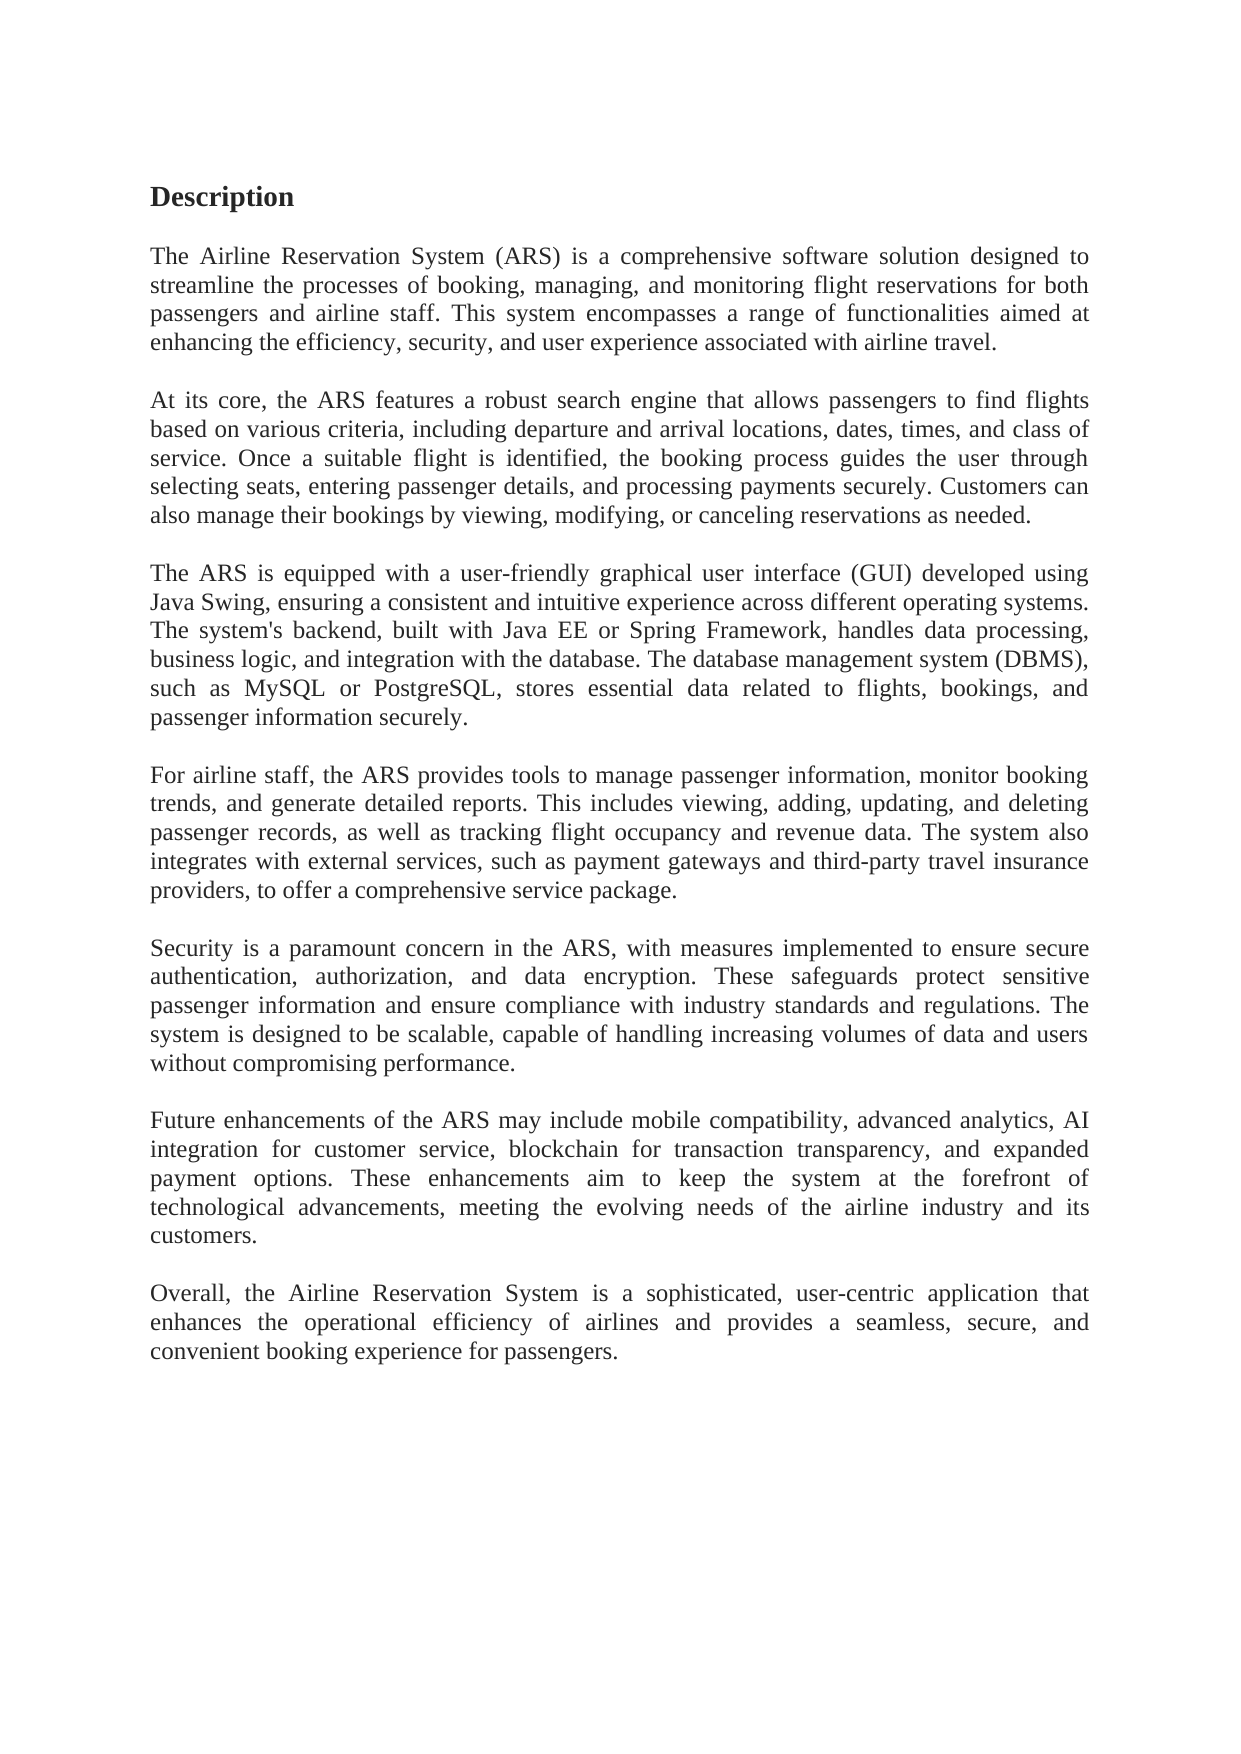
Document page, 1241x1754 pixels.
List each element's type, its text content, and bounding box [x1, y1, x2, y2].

text Description [150, 179, 1090, 212]
text Future enhancements of the ARS may include mobile compatibility, advanced analytics, AI integration for customer service, blockchain for transaction transparency, and expanded payment options. These enhancements aim to keep the system at the forefront of technological advancements, meeting the evolving needs of the airline industry and its customers. [150, 1106, 1090, 1249]
text Security is a paramount concern in the ARS, with measures implemented to ensure secure authentication, authorization, and data encryption. These safeguards protect sensitive passenger information and ensure compliance with industry standards and regulations. The system is designed to be scalable, capable of handling increasing volumes of data and users without compromising performance. [150, 933, 1090, 1076]
text At its core, the ARS features a robust search engine that allows passengers to find flights based on various criteria, including departure and arrival locations, dates, times, and class of service. Once a suitable flight is identified, the booking process guides the user through selecting seats, entering passenger details, and processing payments securely. Customers can also manage their bookings by viewing, modifying, or canceling reservations as needed. [150, 385, 1090, 529]
text For airline staff, the ARS provides tools to manage passenger information, monitor booking trends, and generate detailed reports. This includes viewing, adding, updating, and deleting passenger records, as well as tracking flight occupancy and revenue data. The system also integrates with external services, such as payment gateways and third-party travel insurance providers, to offer a comprehensive service package. [150, 760, 1090, 903]
text The Airline Reservation System (ARS) is a comprehensive software solution designed to streamline the processes of booking, managing, and monitoring flight reservations for both passengers and airline staff. This system encompasses a range of functionalities aimed at enhancing the efficiency, security, and user experience associated with airline travel. [150, 241, 1090, 356]
text The ARS is equipped with a user-friendly graphical user interface (GUI) developed using Java Swing, ensuring a consistent and intuitive experience across different operating systems. The system's backend, built with Java EE or Spring Framework, handles data processing, business logic, and integration with the database. The database management system (DBMS), such as MySQL or PostgreSQL, stores essential data related to flights, bookings, and passenger information securely. [150, 558, 1090, 731]
text Overall, the Airline Reservation System is a sophisticated, user-centric application that enhances the operational efficiency of airlines and provides a seamless, secure, and convenient booking experience for passengers. [150, 1278, 1090, 1365]
